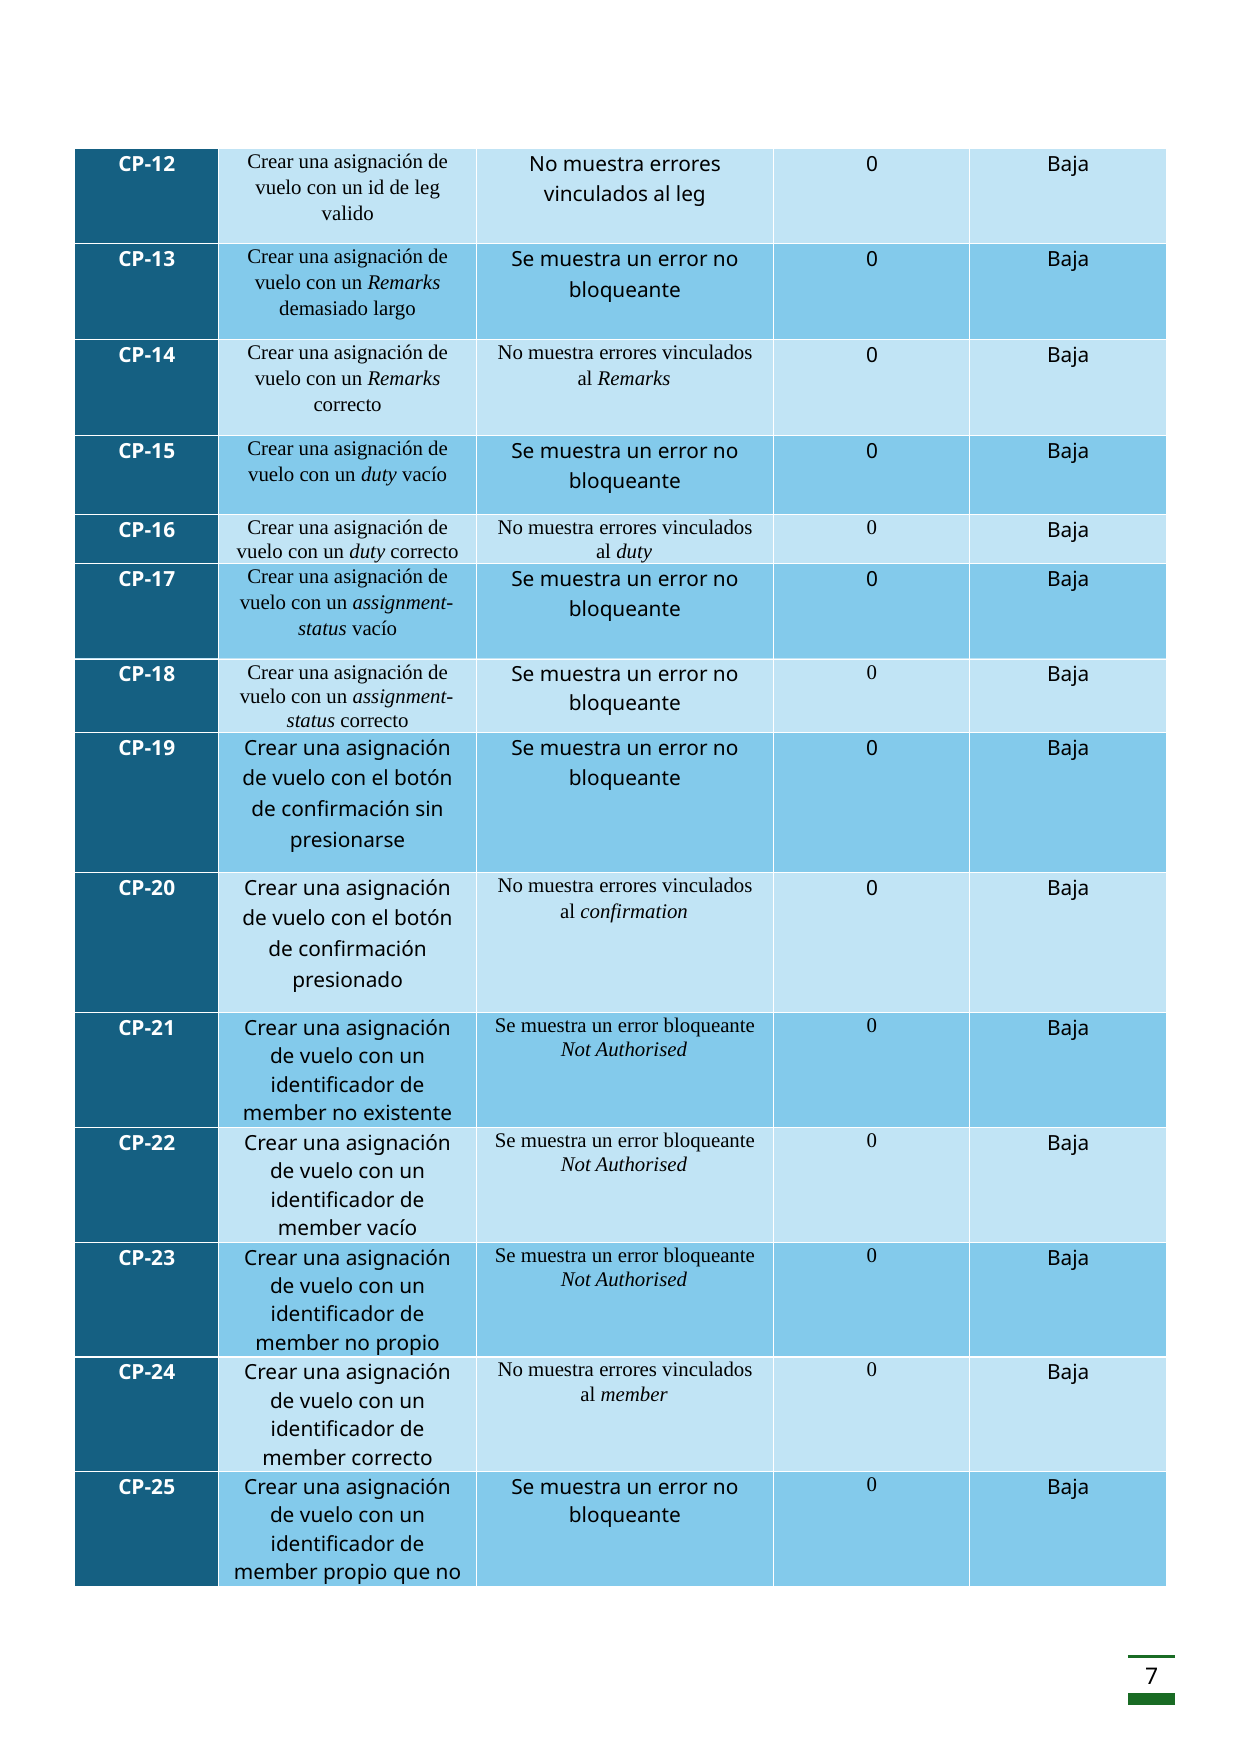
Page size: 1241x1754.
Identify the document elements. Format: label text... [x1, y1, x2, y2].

table_cell Crear una asignación de vuelo con un duty correcto [219, 515, 476, 563]
table_cell Baja [970, 733, 1166, 872]
table_cell Se muestra un error no bloqueante [477, 244, 773, 339]
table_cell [477, 1472, 773, 1586]
table_cell Crear una asignación de vuelo con un assignment-status correcto [219, 660, 476, 732]
table_cell Baja [970, 1013, 1166, 1127]
table_cell CP-21 [75, 1013, 218, 1127]
table_cell Crear una asignación de vuelo con el botón de confirmación presionado [219, 873, 476, 1012]
table_cell No muestra errores vinculados al member [477, 1358, 773, 1471]
table_cell Baja [970, 436, 1166, 514]
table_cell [219, 1472, 476, 1586]
table_cell CP-13 [75, 244, 218, 339]
table_cell CP-19 [75, 733, 218, 872]
table_cell Crear una asignación de vuelo con un identificador de member vacío [219, 1128, 476, 1242]
table_cell 0 [774, 873, 969, 1012]
table_cell 0 [774, 436, 969, 514]
table_cell Crear una asignación de vuelo con un duty vacío [219, 436, 476, 514]
table_cell Se muestra un error no bloqueante [477, 733, 773, 872]
table_cell Crear una asignación de vuelo con un id de leg valido [219, 149, 476, 243]
table_cell 0 [774, 1128, 969, 1242]
table_cell No muestra errores vinculados al duty [477, 515, 773, 563]
table_cell Crear una asignación de vuelo con el botón de confirmación sin presionarse [219, 733, 476, 872]
table_cell CP-25 [75, 1472, 218, 1586]
table_cell Baja [970, 873, 1166, 1012]
table_cell 0 [774, 515, 969, 563]
table_cell CP-14 [75, 340, 218, 435]
table_cell Se muestra un error bloqueante Not Authorised [477, 1013, 773, 1127]
table_cell No muestra errores vinculados al leg [477, 149, 773, 243]
table_cell 0 [774, 733, 969, 872]
table_cell Crear una asignación de vuelo con un identificador de member no propio [219, 1243, 476, 1356]
table_cell Crear una asignación de vuelo con un identificador de member correcto [219, 1358, 476, 1471]
table_cell Baja [970, 1472, 1166, 1586]
table_cell CP-16 [75, 515, 218, 563]
table_cell Se muestra un error no bloqueante [477, 436, 773, 514]
table_cell 0 [774, 1013, 969, 1127]
table_cell 0 [774, 149, 969, 243]
table_cell 0 [774, 1358, 969, 1471]
table_cell CP-22 [75, 1128, 218, 1242]
table_cell Se muestra un error bloqueante Not Authorised [477, 1243, 773, 1356]
table_cell Baja [970, 660, 1166, 732]
table_cell 0 [774, 660, 969, 732]
table_cell CP-17 [75, 564, 218, 658]
table_cell Baja [970, 564, 1166, 658]
table_cell Baja [970, 1358, 1166, 1471]
table_cell Se muestra un error no bloqueante [477, 564, 773, 658]
table_cell No muestra errores vinculados al confirmation [477, 873, 773, 1012]
table_cell Se muestra un error bloqueante Not Authorised [477, 1128, 773, 1242]
table_cell Crear una asignación de vuelo con un Remarks correcto [219, 340, 476, 435]
table_cell CP-12 [75, 149, 218, 243]
table_cell CP-23 [75, 1243, 218, 1356]
table_cell Se muestra un error no bloqueante [477, 660, 773, 732]
table_cell Crear una asignación de vuelo con un Remarks demasiado largo [219, 244, 476, 339]
table_cell Baja [970, 244, 1166, 339]
table_cell Crear una asignación de vuelo con un assignment-status vacío [219, 564, 476, 658]
table_cell CP-20 [75, 873, 218, 1012]
table_cell 0 [774, 1472, 969, 1586]
table_cell No muestra errores vinculados al Remarks [477, 340, 773, 435]
table_cell 0 [774, 564, 969, 658]
table_cell Baja [970, 1243, 1166, 1356]
table_cell Baja [970, 1128, 1166, 1242]
table_cell 0 [774, 340, 969, 435]
table_cell Baja [970, 340, 1166, 435]
table_cell CP-24 [75, 1358, 218, 1471]
table_cell Crear una asignación de vuelo con un identificador de member no existente [219, 1013, 476, 1127]
table_cell 0 [774, 1243, 969, 1356]
table_cell CP-15 [75, 436, 218, 514]
table_cell 0 [774, 244, 969, 339]
table_cell Baja [970, 149, 1166, 243]
table_cell CP-18 [75, 660, 218, 732]
table_cell Baja [970, 515, 1166, 563]
